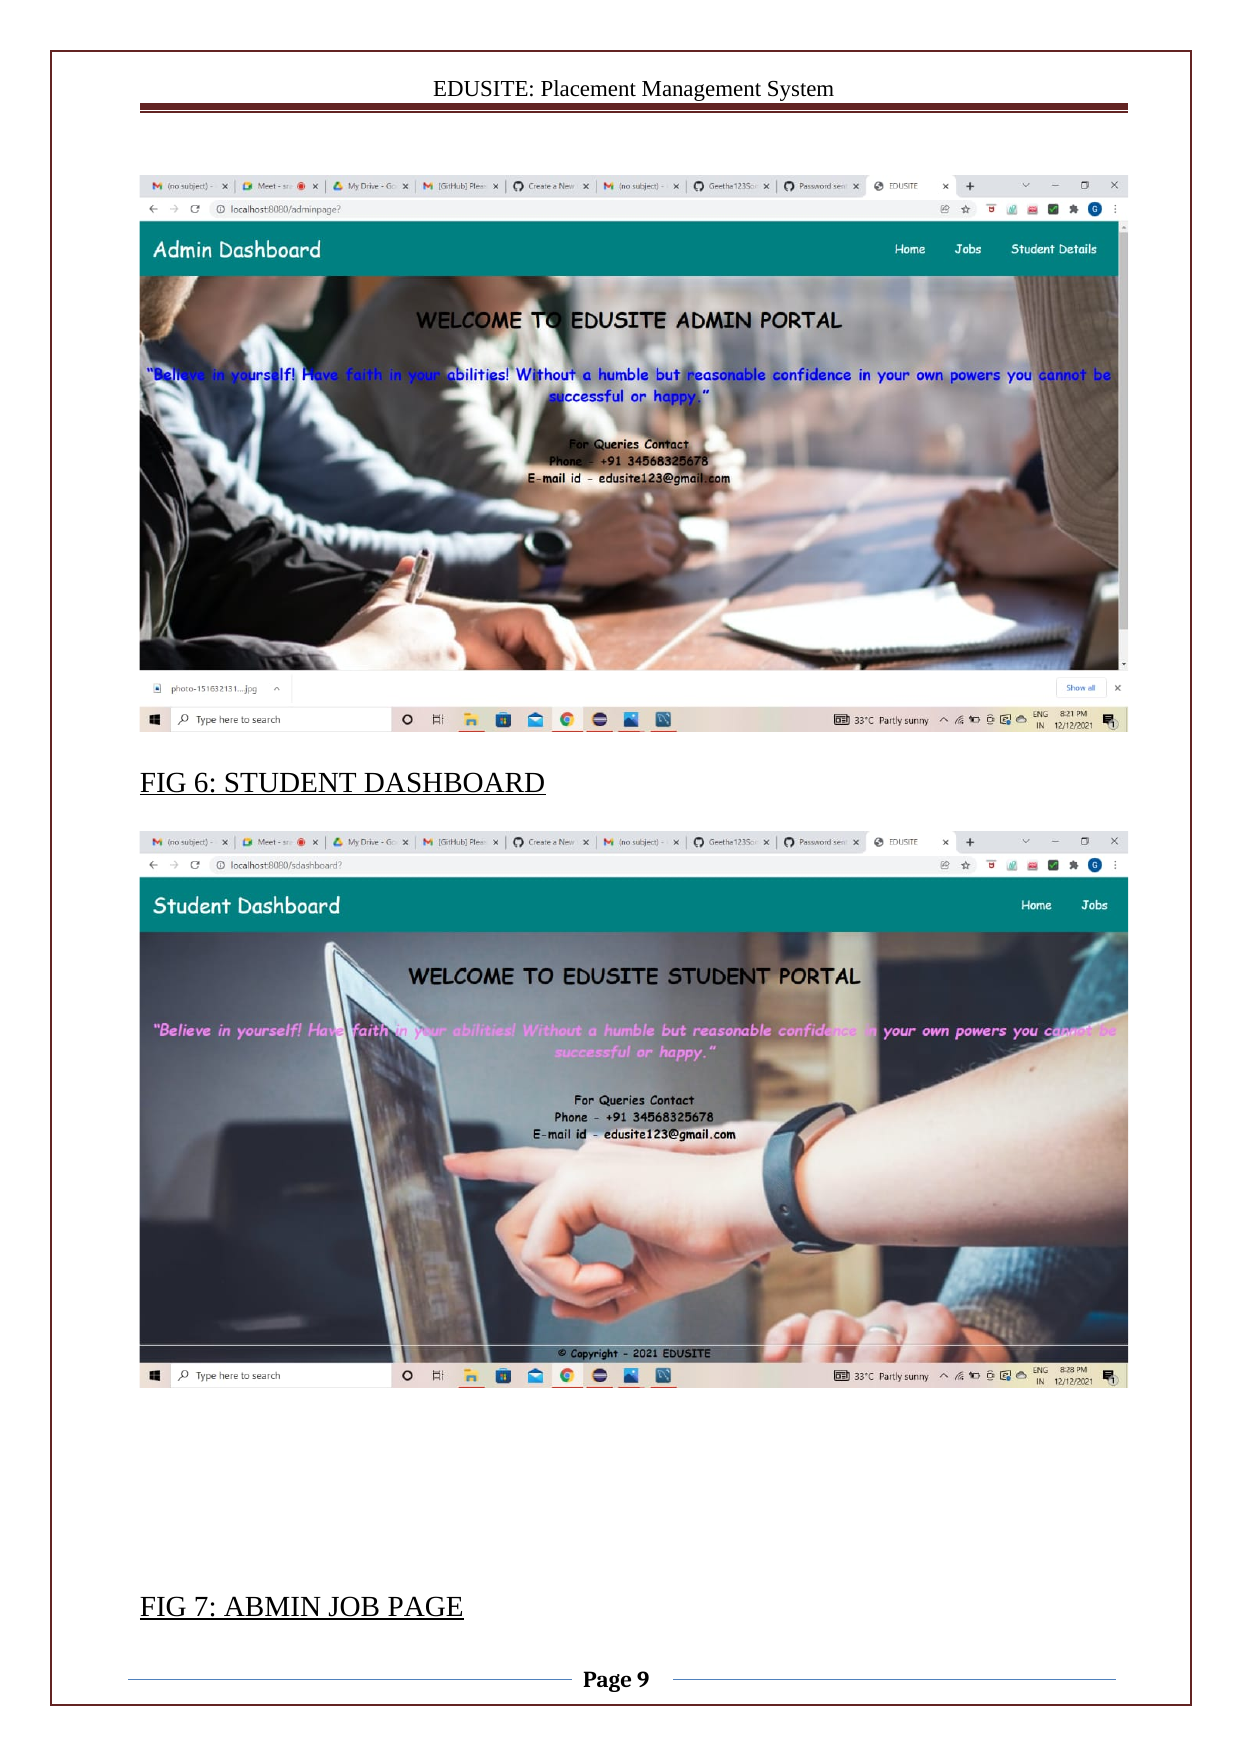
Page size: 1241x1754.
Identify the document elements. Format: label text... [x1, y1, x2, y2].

text FIG 6: STUDENT DASHBOARD [139, 765, 1128, 798]
text FIG 7: ABMIN JOB PAGE [139, 1589, 1128, 1623]
picture [139, 175, 1129, 732]
picture [139, 831, 1129, 1388]
